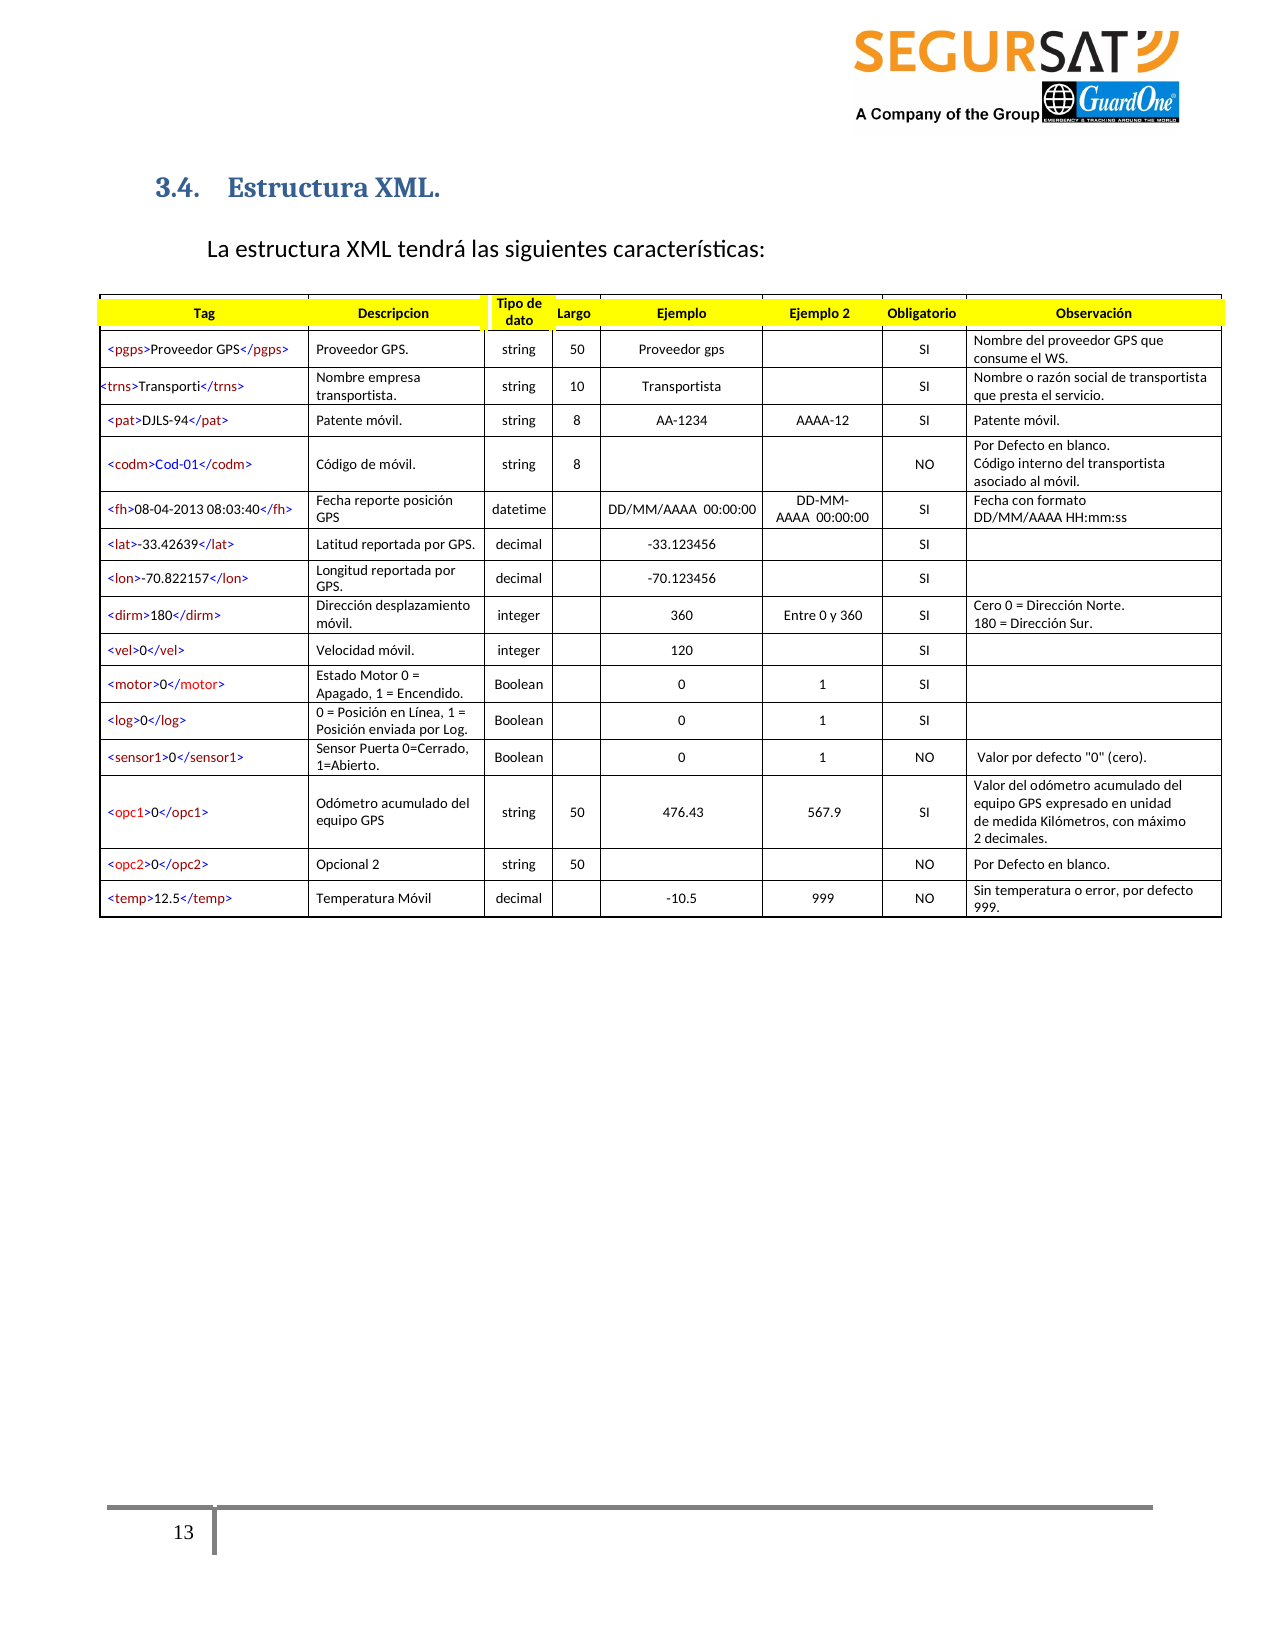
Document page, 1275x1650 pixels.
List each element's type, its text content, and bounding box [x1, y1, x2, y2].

table_cell 1 [763, 740, 882, 775]
table_cell 50 [553, 776, 600, 848]
table_cell -33.123456 [601, 529, 762, 559]
table_cell Valor por defecto "0" (cero). [967, 740, 1221, 775]
table_cell [763, 326, 882, 330]
table_cell Por Defecto en blanco. [967, 849, 1221, 880]
table_cell -70.123456 [601, 561, 762, 596]
table_cell <sensor1>0</sensor1> [101, 740, 308, 775]
table_cell Largo [556, 299, 597, 326]
table_cell [967, 561, 1221, 596]
table_cell Transportista [601, 368, 762, 404]
table_cell integer [485, 597, 552, 633]
table_cell Fecha con formato DD/MM/AAAA HH:mm:ss [967, 492, 1221, 527]
table_cell <opc1>0</opc1> [101, 776, 308, 848]
table_cell 999 [763, 881, 882, 916]
table_cell SI [883, 331, 966, 367]
table_cell [763, 561, 882, 596]
table_cell Odómetro acumulado del equipo GPS [309, 776, 484, 848]
table_cell [553, 881, 600, 916]
table_cell Opcional 2 [309, 849, 484, 880]
table_cell <lon>-70.822157</lon> [101, 561, 308, 596]
table_header [101, 295, 308, 299]
table_cell [553, 561, 600, 596]
table_cell SI [883, 405, 966, 436]
table_cell Valor del odómetro acumulado del equipo GPS expresado en unidad de medida Kilómetros, con máximo 2 decimales. [967, 776, 1221, 848]
table_cell Sin temperatura o error, por defecto 999. [967, 881, 1221, 916]
table_cell <pat>DJLS-94</pat> [101, 405, 308, 436]
table_cell <pgps>Proveedor GPS</pgps> [101, 331, 308, 367]
table_cell [967, 703, 1221, 738]
table_cell [763, 529, 882, 559]
table_cell [763, 331, 882, 367]
table_cell decimal [485, 529, 552, 559]
table_cell Ejemplo 2 [766, 299, 879, 326]
table_cell [601, 437, 762, 491]
table_header [601, 295, 762, 299]
table_cell <lat>-33.42639</lat> [101, 529, 308, 559]
table_cell [553, 492, 600, 527]
table_cell 120 [601, 634, 762, 665]
table_cell Ejemplo [604, 299, 758, 326]
table_cell <motor>0</motor> [101, 666, 308, 702]
table_cell Observación [970, 299, 1218, 326]
table_header [883, 295, 966, 299]
table_cell [553, 529, 600, 559]
table_cell Código de móvil. [309, 437, 484, 491]
table_cell Boolean [485, 740, 552, 775]
table_cell Proveedor GPS. [309, 331, 484, 367]
table_cell SI [883, 634, 966, 665]
table_cell Boolean [485, 703, 552, 738]
table_cell [967, 666, 1221, 702]
table_cell 8 [553, 405, 600, 436]
table_cell Temperatura Móvil [309, 881, 484, 916]
table_cell NO [883, 881, 966, 916]
table_cell [967, 326, 1221, 330]
table_cell [553, 740, 600, 775]
table_cell [553, 597, 600, 633]
table_cell [883, 326, 966, 330]
table_cell NO [883, 849, 966, 880]
text 3.4. Estructura XML. [156, 171, 1235, 204]
table_cell [967, 529, 1221, 559]
table_cell <opc2>0</opc2> [101, 849, 308, 880]
table_cell 1 [763, 666, 882, 702]
table_cell [601, 849, 762, 880]
table_cell <dirm>180</dirm> [101, 597, 308, 633]
table_cell DD/MM/AAAA 00:00:00 [601, 492, 762, 527]
table_cell SI [883, 492, 966, 527]
picture [852, 30, 1180, 135]
table_cell decimal [485, 881, 552, 916]
table_cell Boolean [485, 666, 552, 702]
table_cell Patente móvil. [967, 405, 1221, 436]
table_cell Estado Motor 0 = Apagado, 1 = Encendido. [309, 666, 484, 702]
table_cell 0 [601, 666, 762, 702]
table_cell 50 [553, 849, 600, 880]
table_cell string [485, 405, 552, 436]
table_cell integer [485, 634, 552, 665]
table_cell Tag [103, 299, 305, 326]
table_cell 0 = Posición en Línea, 1 = Posición enviada por Log. [309, 703, 484, 738]
table_header [763, 295, 882, 299]
table_cell <trns>Transporti</trns> [101, 368, 308, 404]
table_cell NO [883, 740, 966, 775]
table_cell <vel>0</vel> [101, 634, 308, 665]
table_cell [309, 326, 480, 330]
table_cell <fh>08-04-2013 08:03:40</fh> [101, 492, 308, 527]
table_cell Sensor Puerta 0=Cerrado, 1=Abierto. [309, 740, 484, 775]
table_cell Nombre empresa transportista. [309, 368, 484, 404]
table_cell [763, 849, 882, 880]
table_cell [601, 326, 762, 330]
table_cell <log>0</log> [101, 703, 308, 738]
table_cell Proveedor gps [601, 331, 762, 367]
table_cell 476.43 [601, 776, 762, 848]
table_cell [556, 326, 600, 330]
table_cell Longitud reportada por GPS. [309, 561, 484, 596]
table_cell Dirección desplazamiento móvil. [309, 597, 484, 633]
table_header Tipo de dato [492, 295, 549, 330]
table_header [309, 295, 480, 299]
table_cell Nombre del proveedor GPS que consume el WS. [967, 331, 1221, 367]
table_cell [553, 666, 600, 702]
table_cell <temp>12.5</temp> [101, 881, 308, 916]
table_cell NO [883, 437, 966, 491]
table_cell <codm>Cod-01</codm> [101, 437, 308, 491]
table_cell Fecha reporte posición GPS [309, 492, 484, 527]
table_cell AAAA-12 [763, 405, 882, 436]
table_cell 567.9 [763, 776, 882, 848]
table_cell Latitud reportada por GPS. [309, 529, 484, 559]
table_cell 10 [553, 368, 600, 404]
table_cell [763, 634, 882, 665]
table_cell -10.5 [601, 881, 762, 916]
table_cell 0 [601, 740, 762, 775]
table_cell [553, 703, 600, 738]
table_cell [553, 634, 600, 665]
table_cell 8 [553, 437, 600, 491]
table_cell SI [883, 597, 966, 633]
table_cell string [485, 437, 552, 491]
table_cell 50 [553, 331, 600, 367]
table_cell AA-1234 [601, 405, 762, 436]
table_cell decimal [485, 561, 552, 596]
table_cell string [485, 368, 552, 404]
table_cell SI [883, 368, 966, 404]
table_header [488, 295, 492, 330]
table_cell Patente móvil. [309, 405, 484, 436]
table_cell SI [883, 561, 966, 596]
table_cell string [485, 331, 552, 367]
table_cell Por Defecto en blanco. Código interno del transportista asociado al móvil. [967, 437, 1221, 491]
table_cell SI [883, 776, 966, 848]
table_cell datetime [485, 492, 552, 527]
table_cell SI [883, 703, 966, 738]
table_cell Nombre o razón social de transportista que presta el servicio. [967, 368, 1221, 404]
table_cell SI [883, 529, 966, 559]
text La estructura XML tendrá las siguientes características: [207, 233, 1235, 264]
table_header [967, 295, 1221, 299]
table_cell [763, 368, 882, 404]
table_header [556, 295, 600, 299]
table_cell 360 [601, 597, 762, 633]
table_cell string [485, 776, 552, 848]
table_cell string [485, 849, 552, 880]
table_cell Descripcion [313, 299, 480, 326]
table_cell Entre 0 y 360 [763, 597, 882, 633]
table_cell 1 [763, 703, 882, 738]
table_cell 0 [601, 703, 762, 738]
table_cell Velocidad móvil. [309, 634, 484, 665]
table_cell Obligatorio [887, 299, 962, 326]
table_cell Cero 0 = Dirección Norte. 180 = Dirección Sur. [967, 597, 1221, 633]
table_cell [101, 326, 308, 330]
table_cell DD-MM- AAAA 00:00:00 [763, 492, 882, 527]
table_cell SI [883, 666, 966, 702]
table_cell [763, 437, 882, 491]
table_cell [967, 634, 1221, 665]
